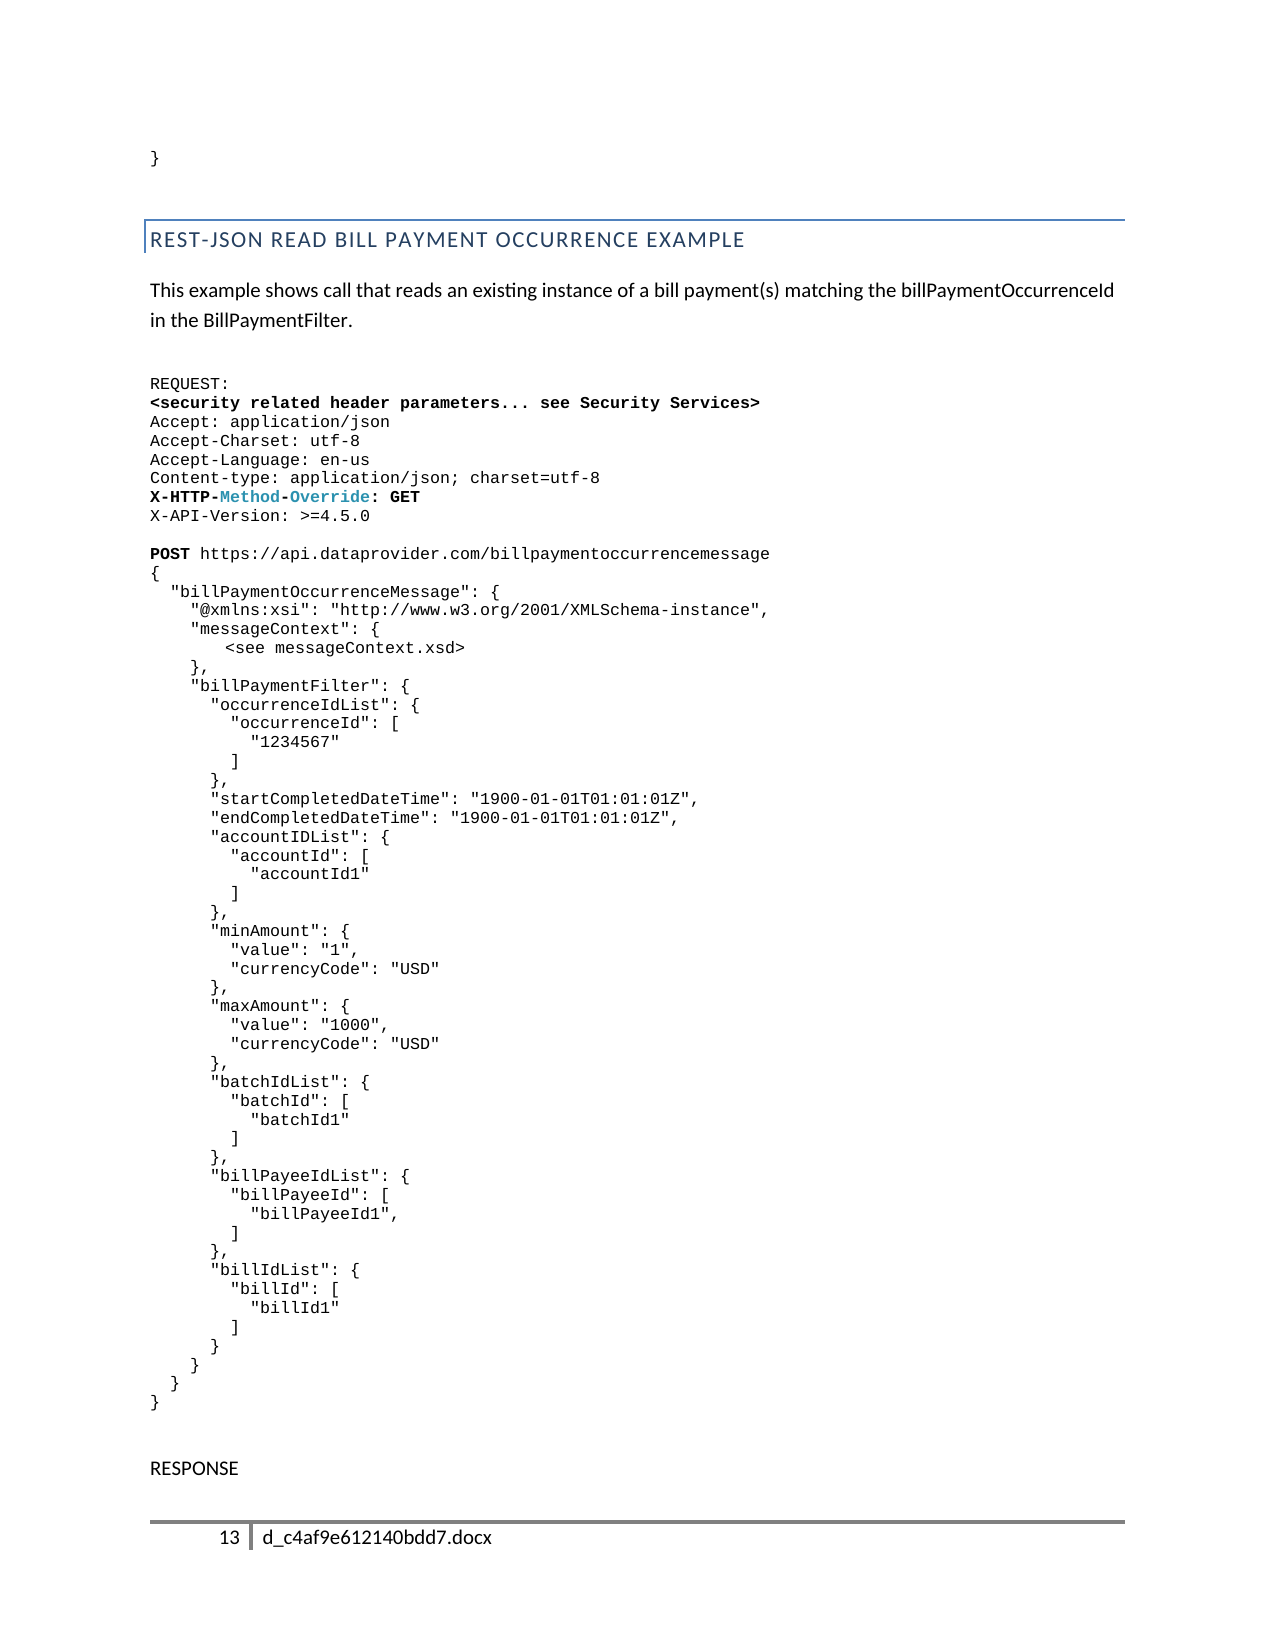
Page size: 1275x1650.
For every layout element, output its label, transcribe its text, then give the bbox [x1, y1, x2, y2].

text }, [150, 772, 1125, 791]
text "billPayeeIdList": { [150, 1168, 1125, 1186]
text "billPayeeId": [ [150, 1186, 1125, 1205]
text } [150, 1337, 1125, 1356]
text "currencyCode": "USD" [150, 960, 1125, 979]
text "billPayeeId1", [150, 1205, 1125, 1224]
text } [150, 1356, 1125, 1375]
text "currencyCode": "USD" [150, 1036, 1125, 1054]
text X-HTTP-Method-Override: GET [150, 489, 1125, 508]
text REQUEST: [150, 376, 1125, 394]
text "batchId": [ [150, 1092, 1125, 1111]
text Accept: application/json [150, 413, 1125, 432]
text <security related header parameters... see Security Services> [150, 394, 1125, 413]
text "value": "1000", [150, 1017, 1125, 1036]
text "accountId1" [150, 866, 1125, 885]
text "billPaymentOccurrenceMessage": { [150, 583, 1125, 602]
text "billPaymentFilter": { [150, 677, 1125, 696]
text "occurrenceId": [ [150, 715, 1125, 734]
text ] [150, 1224, 1125, 1243]
text }, [150, 1149, 1125, 1168]
text } [150, 150, 1125, 169]
text "batchIdList": { [150, 1073, 1125, 1092]
text "billIdList": { [150, 1262, 1125, 1281]
text "minAmount": { [150, 922, 1125, 941]
text "@xmlns:xsi": "http://www.w3.org/2001/XMLSchema-instance", [150, 602, 1125, 621]
text "endCompletedDateTime": "1900-01-01T01:01:01Z", [150, 809, 1125, 828]
text <see messageContext.xsd> [150, 640, 1125, 658]
text ] [150, 1130, 1125, 1149]
text ] [150, 885, 1125, 904]
text } [150, 1394, 1125, 1413]
text "billId": [ [150, 1281, 1125, 1299]
text RESPONSE [150, 1455, 1125, 1481]
subtitle REST-JSON READ BILL PAYMENT OCCURRENCE EXAMPLE [146, 221, 1125, 253]
text { [150, 564, 1125, 583]
text "maxAmount": { [150, 998, 1125, 1017]
text }, [150, 658, 1125, 677]
text ] [150, 1318, 1125, 1337]
text Content-type: application/json; charset=utf-8 [150, 470, 1125, 489]
text "billId1" [150, 1299, 1125, 1318]
text "accountIDList": { [150, 828, 1125, 847]
text }, [150, 979, 1125, 998]
text X-API-Version: >=4.5.0 [150, 508, 1125, 527]
text "1234567" [150, 734, 1125, 753]
text }, [150, 904, 1125, 922]
text "messageContext": { [150, 621, 1125, 640]
text "batchId1" [150, 1111, 1125, 1130]
text }, [150, 1054, 1125, 1073]
text } [150, 1375, 1125, 1394]
text ] [150, 753, 1125, 772]
text Accept-Language: en-us [150, 451, 1125, 470]
text POST https://api.dataprovider.com/billpaymentoccurrencemessage [150, 545, 1125, 564]
text "occurrenceIdList": { [150, 696, 1125, 715]
text Accept-Charset: utf-8 [150, 432, 1125, 451]
text }, [150, 1243, 1125, 1262]
text This example shows call that reads an existing instance of a bill payment(s) matching the billPaymentOccurrenceId in the BillPaymentFilter. [150, 278, 1125, 332]
text "value": "1", [150, 941, 1125, 960]
text "accountId": [ [150, 847, 1125, 866]
text "startCompletedDateTime": "1900-01-01T01:01:01Z", [150, 791, 1125, 809]
